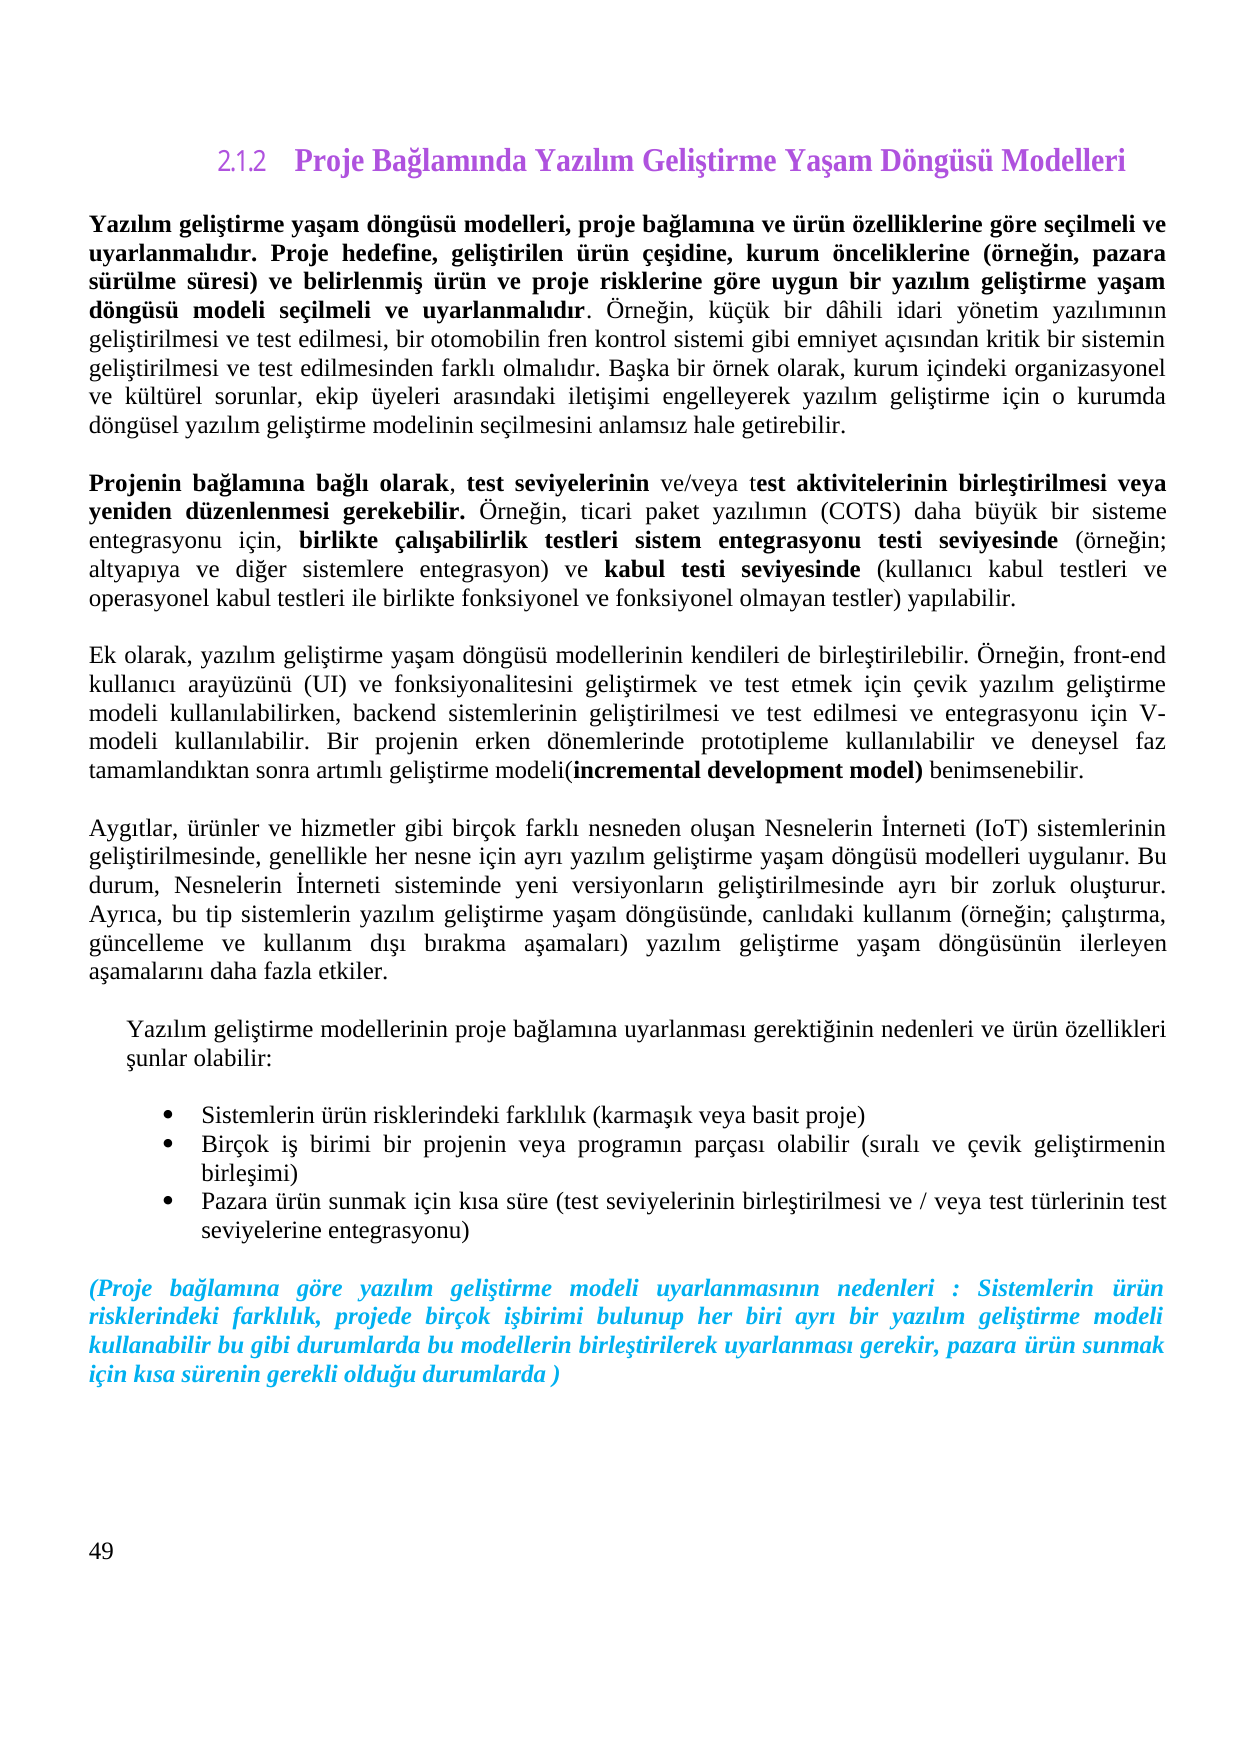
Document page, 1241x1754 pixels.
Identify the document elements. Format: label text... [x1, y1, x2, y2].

text Aygıtlar, ürünler ve hizmetler gibi birçok farklı nesneden oluşan Nesnelerin İnterneti (IoT) sistemlerinin geliştirilmesinde, genellikle her nesne için ayrı yazılım geliştirme yaşam döngüsü modelleri uygulanır. Bu durum, Nesnelerin İnterneti sisteminde yeni versiyonların geliştirilmesinde ayrı bir zorluk oluşturur. Ayrıca, bu tip sistemlerin yazılım geliştirme yaşam döngüsünde, canlıdaki kullanım (örneğin; çalıştırma, güncelleme ve kullanım dışı bırakma aşamaları) yazılım geliştirme yaşam döngüsünün ilerleyen aşamalarını daha fazla etkiler. [88, 813, 1167, 985]
subtitle Proje Bağlamında Yazılım Geliştirme Yaşam Döngüsü Modelleri [217, 141, 1167, 180]
text Ek olarak, yazılım geliştirme yaşam döngüsü modellerinin kendileri de birleştirilebilir. Örneğin, front-end kullanıcı arayüzünü (UI) ve fonksiyonalitesini geliştirmek ve test etmek için çevik yazılım geliştirme modeli kullanılabilirken, backend sistemlerinin geliştirilmesi ve test edilmesi ve entegrasyonu için V-modeli kullanılabilir. Bir projenin erken dönemlerinde prototipleme kullanılabilir ve deneysel faz tamamlandıktan sonra artımlı geliştirme modeli(incremental development model) benimsenebilir. [88, 640, 1167, 784]
list Yazılım geliştirme modellerinin proje bağlamına uyarlanması gerektiğinin nedenleri ve ürün özellikleri şunlar olabilir: [126, 1014, 1167, 1071]
list Birçok iş birimi bir projenin veya programın parçası olabilir (sıralı ve çevik geliştirmenin birleşimi) [163, 1129, 1167, 1186]
list Pazara ürün sunmak için kısa süre (test seviyelerinin birleştirilmesi ve / veya test türlerinin test seviyelerine entegrasyonu) [163, 1186, 1167, 1244]
text Yazılım geliştirme yaşam döngüsü modelleri, proje bağlamına ve ürün özelliklerine göre seçilmeli ve uyarlanmalıdır. Proje hedefine, geliştirilen ürün çeşidine, kurum önceliklerine (örneğin, pazara sürülme süresi) ve belirlenmiş ürün ve proje risklerine göre uygun bir yazılım geliştirme yaşam döngüsü modeli seçilmeli ve uyarlanmalıdır. Örneğin, küçük bir dâhili idari yönetim yazılımının geliştirilmesi ve test edilmesi, bir otomobilin fren kontrol sistemi gibi emniyet açısından kritik bir sistemin geliştirilmesi ve test edilmesinden farklı olmalıdır. Başka bir örnek olarak, kurum içindeki organizasyonel ve kültürel sorunlar, ekip üyeleri arasındaki iletişimi engelleyerek yazılım geliştirme için o kurumda döngüsel yazılım geliştirme modelinin seçilmesini anlamsız hale getirebilir. [88, 209, 1167, 439]
subtitle (Proje bağlamına göre yazılım geliştirme modeli uyarlanmasının nedenleri : Sistemlerin ürün risklerindeki farklılık, projede birçok işbirimi bulunup her biri ayrı bir yazılım geliştirme modeli kullanabilir bu gibi durumlarda bu modellerin birleştirilerek uyarlanması gerekir, pazara ürün sunmak için kısa sürenin gerekli olduğu durumlarda ) [88, 1273, 1167, 1388]
list Sistemlerin ürün risklerindeki farklılık (karmaşık veya basit proje) [163, 1100, 1167, 1129]
text Projenin bağlamına bağlı olarak, test seviyelerinin ve/veya test aktivitelerinin birleştirilmesi veya yeniden düzenlenmesi gerekebilir. Örneğin, ticari paket yazılımın (COTS) daha büyük bir sisteme entegrasyonu için, birlikte çalışabilirlik testleri sistem entegrasyonu testi seviyesinde (örneğin; altyapıya ve diğer sistemlere entegrasyon) ve kabul testi seviyesinde (kullanıcı kabul testleri ve operasyonel kabul testleri ile birlikte fonksiyonel ve fonksiyonel olmayan testler) yapılabilir. [88, 468, 1167, 611]
